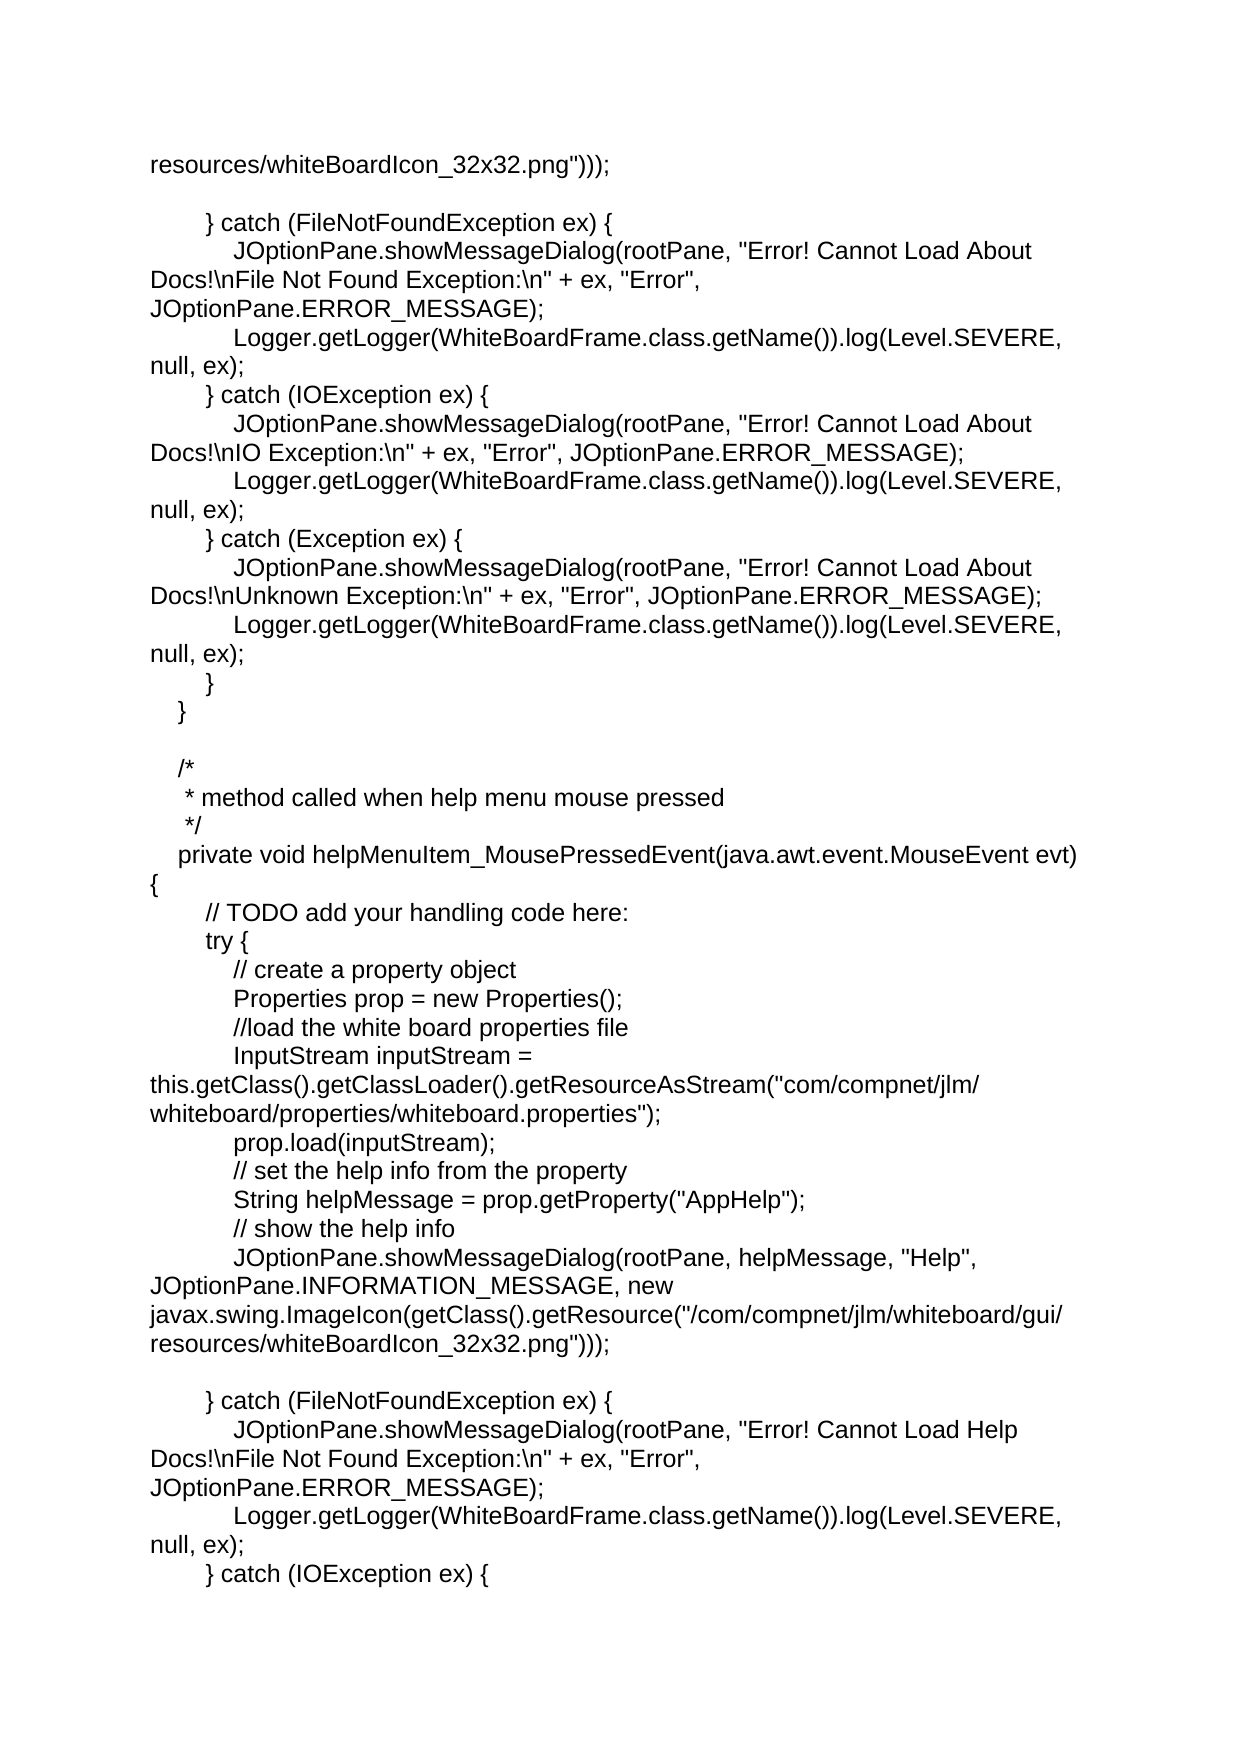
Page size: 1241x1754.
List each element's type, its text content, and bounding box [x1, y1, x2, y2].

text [150, 150, 1090, 179]
text String helpMessage = prop.getProperty("AppHelp"); [150, 1185, 1090, 1214]
text // create a property object [150, 955, 1090, 984]
text // show the help info [150, 1214, 1090, 1242]
text } [150, 667, 1090, 696]
text Logger.getLogger(WhiteBoardFrame.class.getName()).log(Level.SEVERE, null, ex); [150, 610, 1090, 667]
text } catch (IOException ex) { [150, 1559, 1090, 1587]
text Logger.getLogger(WhiteBoardFrame.class.getName()).log(Level.SEVERE, null, ex); [150, 322, 1090, 380]
text } catch (IOException ex) { [150, 380, 1090, 409]
text // TODO add your handling code here: [150, 897, 1090, 926]
text prop.load(inputStream); [150, 1127, 1090, 1156]
text JOptionPane.showMessageDialog(rootPane, helpMessage, "Help", JOptionPane.INFORMATION_MESSAGE, new javax.swing.ImageIcon(getClass().getResource("/com/compnet/jlm/whiteboard/gui/resources/whiteBoardIcon_32x32.png"))); [150, 1242, 1090, 1357]
text } catch (Exception ex) { [150, 524, 1090, 552]
text JOptionPane.showMessageDialog(rootPane, "Error! Cannot Load About Docs!\nUnknown Exception:\n" + ex, "Error", JOptionPane.ERROR_MESSAGE); [150, 552, 1090, 610]
text Logger.getLogger(WhiteBoardFrame.class.getName()).log(Level.SEVERE, null, ex); [150, 466, 1090, 524]
text try { [150, 926, 1090, 955]
text } [150, 696, 1090, 725]
text //load the white board properties file [150, 1012, 1090, 1041]
text * method called when help menu mouse pressed [150, 782, 1090, 811]
text JOptionPane.showMessageDialog(rootPane, "Error! Cannot Load About Docs!\nFile Not Found Exception:\n" + ex, "Error", JOptionPane.ERROR_MESSAGE); [150, 236, 1090, 322]
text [150, 1501, 1090, 1559]
text } catch (FileNotFoundException ex) { [150, 1386, 1090, 1415]
text JOptionPane.showMessageDialog(rootPane, "Error! Cannot Load Help Docs!\nFile Not Found Exception:\n" + ex, "Error", JOptionPane.ERROR_MESSAGE); [150, 1415, 1090, 1501]
text */ [150, 811, 1090, 840]
text } catch (FileNotFoundException ex) { [150, 207, 1090, 236]
text /* [150, 754, 1090, 782]
text JOptionPane.showMessageDialog(rootPane, "Error! Cannot Load About Docs!\nIO Exception:\n" + ex, "Error", JOptionPane.ERROR_MESSAGE); [150, 409, 1090, 466]
text InputStream inputStream = this.getClass().getClassLoader().getResourceAsStream("com/compnet/jlm/whiteboard/properties/whiteboard.properties"); [150, 1041, 1090, 1127]
text Properties prop = new Properties(); [150, 984, 1090, 1012]
text private void helpMenuItem_MousePressedEvent(java.awt.event.MouseEvent evt) { [150, 840, 1090, 897]
text // set the help info from the property [150, 1156, 1090, 1185]
